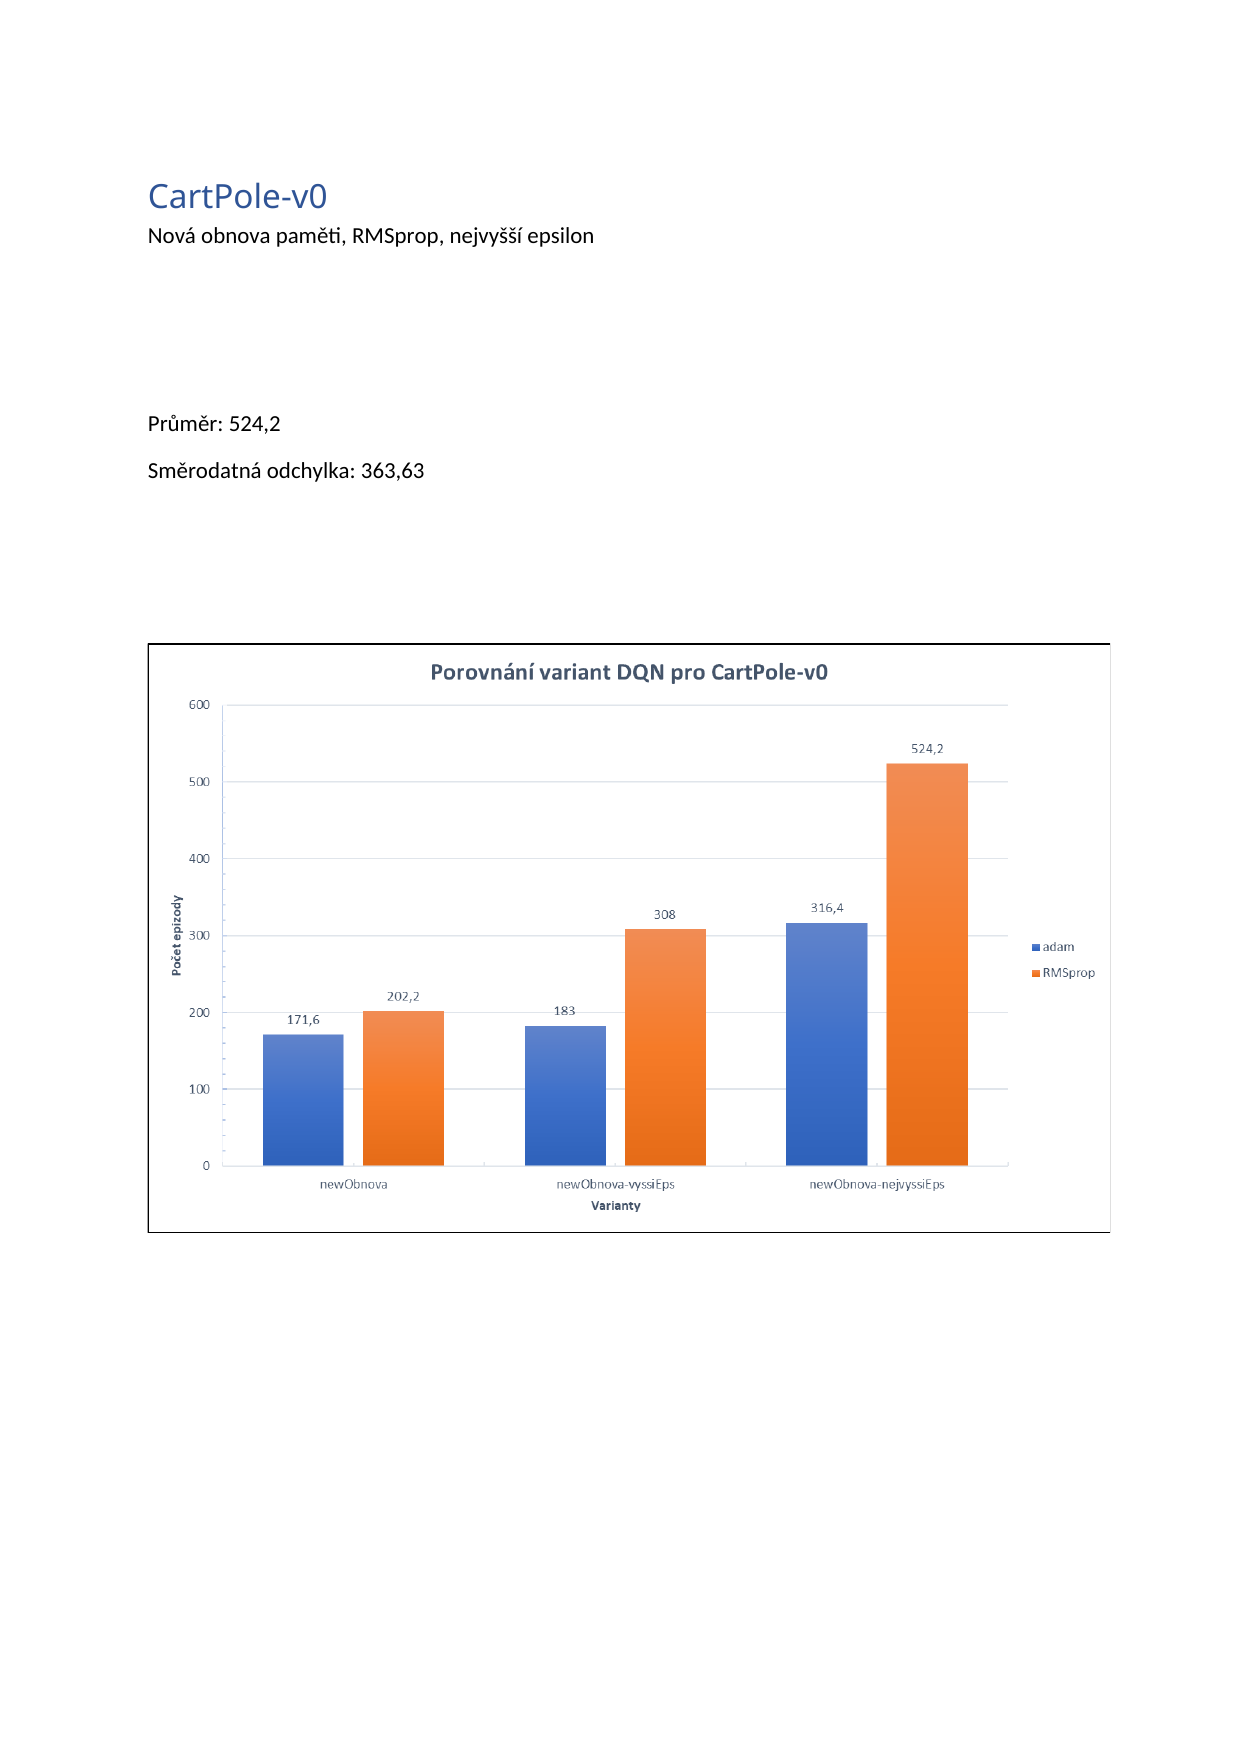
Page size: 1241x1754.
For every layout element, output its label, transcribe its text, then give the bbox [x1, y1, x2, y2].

subtitle CartPole-v0 [148, 173, 1093, 218]
text Směrodatná odchylka: 363,63 [148, 456, 1093, 484]
text Průměr: 524,2 [148, 409, 1093, 437]
text Nová obnova paměti, RMSprop, nejvyšší epsilon [148, 222, 1093, 249]
picture [147, 643, 1110, 1233]
